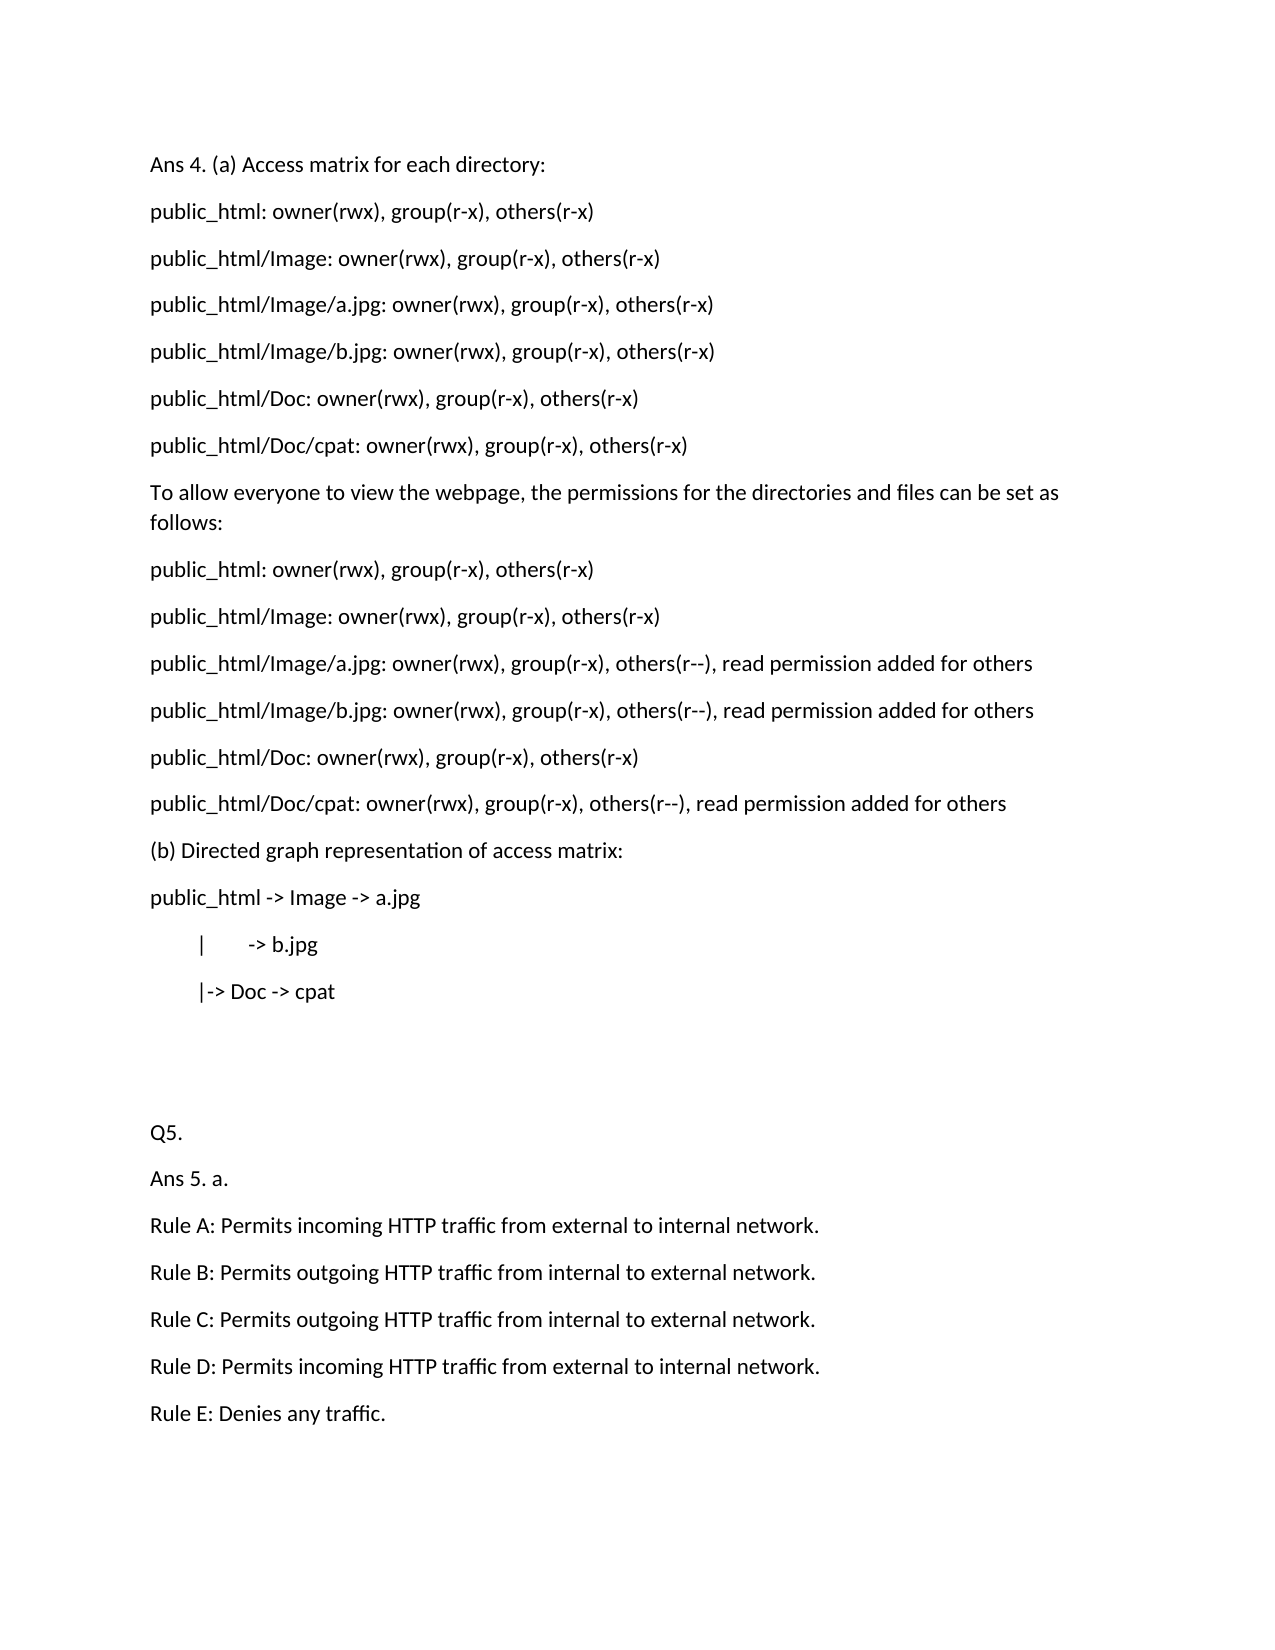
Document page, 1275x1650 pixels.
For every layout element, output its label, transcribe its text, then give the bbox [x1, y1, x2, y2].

text public_html/Doc: owner(rwx), group(r-x), others(r-x) [150, 384, 1125, 412]
text public_html/Image: owner(rwx), group(r-x), others(r-x) [150, 602, 1125, 630]
text Rule E: Denies any traffic. [150, 1399, 1125, 1427]
text (b) Directed graph representation of access matrix: [150, 836, 1125, 864]
text public_html/Doc: owner(rwx), group(r-x), others(r-x) [150, 743, 1125, 771]
text public_html/Image: owner(rwx), group(r-x), others(r-x) [150, 244, 1125, 272]
text public_html: owner(rwx), group(r-x), others(r-x) [150, 555, 1125, 583]
text Rule B: Permits outgoing HTTP traffic from internal to external network. [150, 1258, 1125, 1286]
text public_html/Image/b.jpg: owner(rwx), group(r-x), others(r-x) [150, 337, 1125, 366]
text Ans 4. (a) Access matrix for each directory: [150, 150, 1125, 178]
text Rule D: Permits incoming HTTP traffic from external to internal network. [150, 1352, 1125, 1380]
text public_html/Doc/cpat: owner(rwx), group(r-x), others(r-x) [150, 431, 1125, 459]
text To allow everyone to view the webpage, the permissions for the directories and files can be set as follows: [150, 478, 1125, 536]
text public_html/Image/a.jpg: owner(rwx), group(r-x), others(r-x) [150, 291, 1125, 319]
text Rule A: Permits incoming HTTP traffic from external to internal network. [150, 1211, 1125, 1239]
text public_html/Doc/cpat: owner(rwx), group(r-x), others(r--), read permission added for others [150, 789, 1125, 818]
text | -> b.jpg [150, 930, 1125, 958]
text Q5. [150, 1118, 1125, 1146]
text public_html: owner(rwx), group(r-x), others(r-x) [150, 197, 1125, 225]
text public_html -> Image -> a.jpg [150, 883, 1125, 911]
text |-> Doc -> cpat [150, 977, 1125, 1005]
text Rule C: Permits outgoing HTTP traffic from internal to external network. [150, 1305, 1125, 1333]
text public_html/Image/a.jpg: owner(rwx), group(r-x), others(r--), read permission added for others [150, 649, 1125, 677]
text Ans 5. a. [150, 1164, 1125, 1193]
text public_html/Image/b.jpg: owner(rwx), group(r-x), others(r--), read permission added for others [150, 696, 1125, 724]
